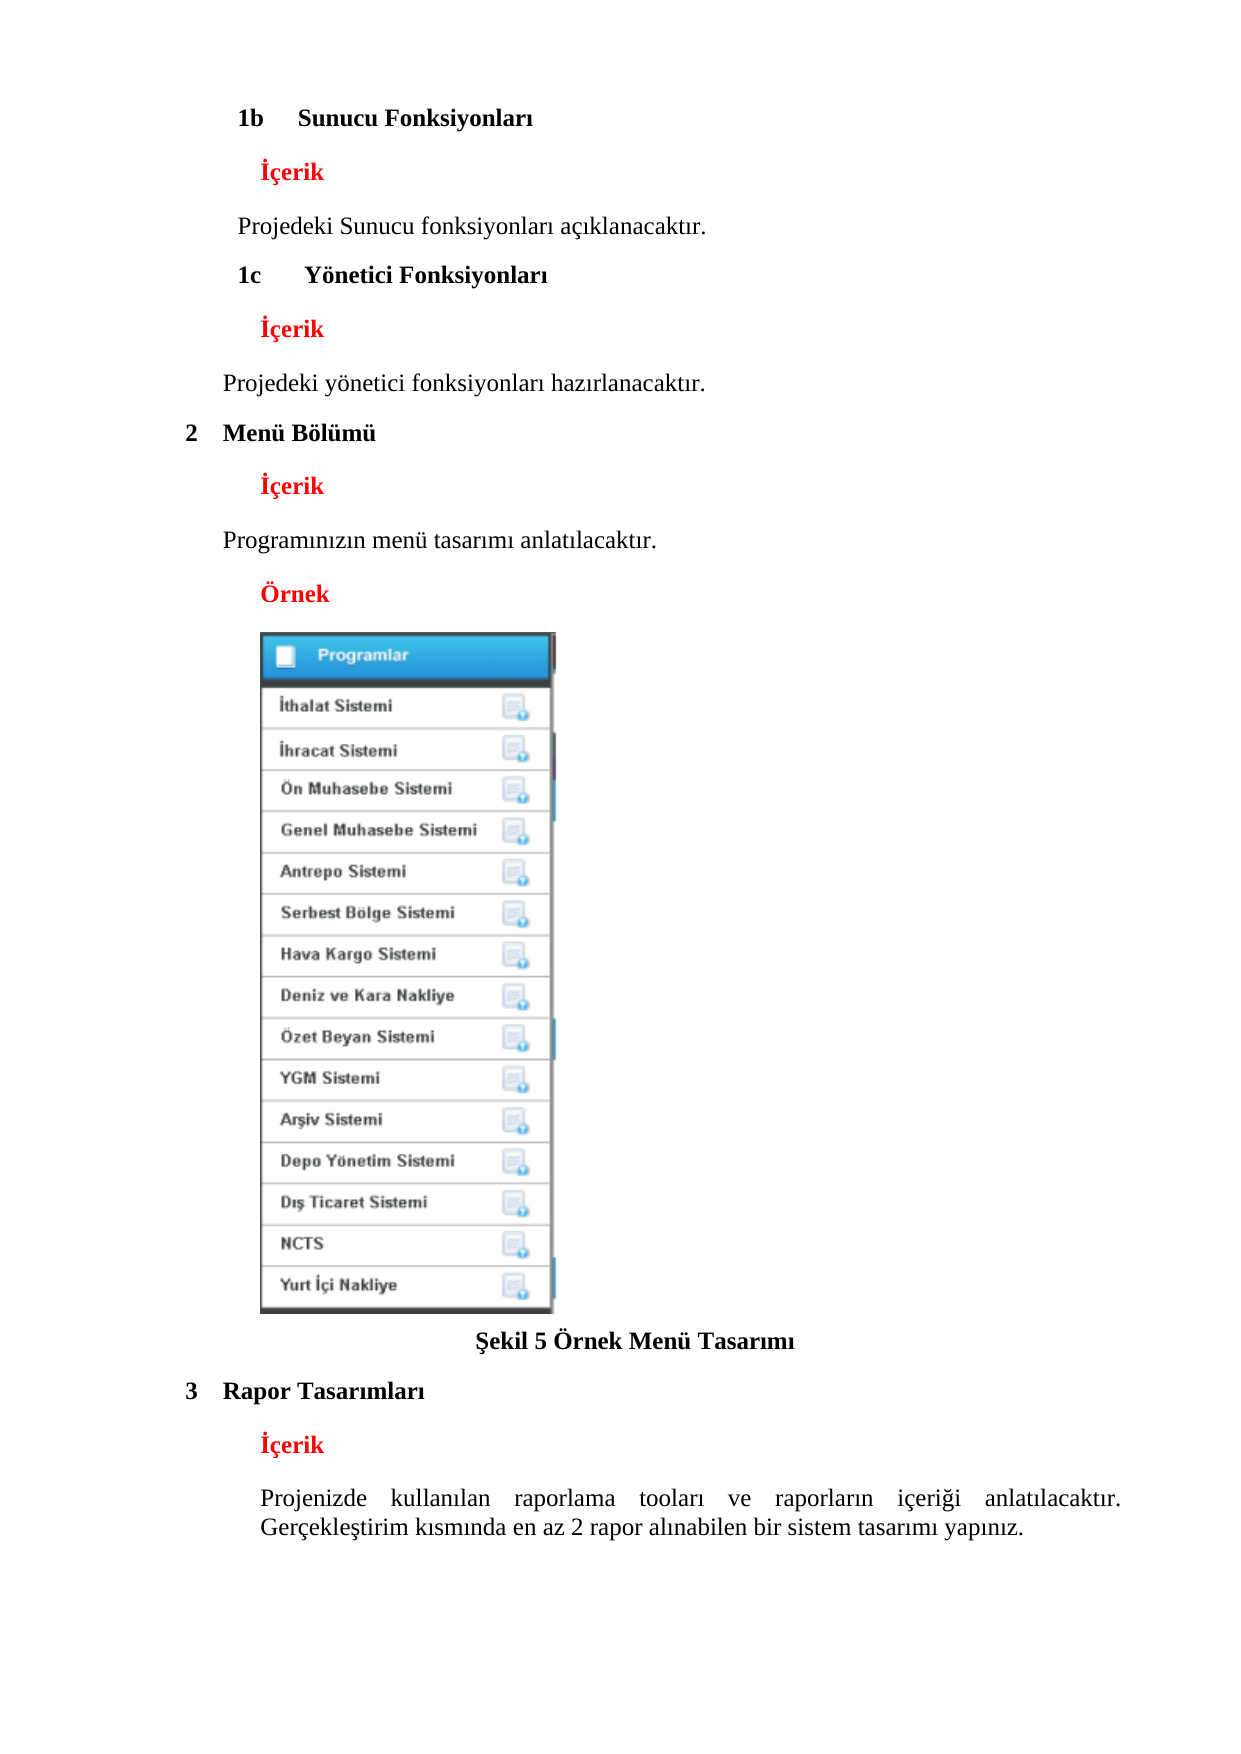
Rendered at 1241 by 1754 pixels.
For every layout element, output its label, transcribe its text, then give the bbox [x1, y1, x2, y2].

text İçerik [260, 314, 1122, 343]
text Programınızın menü tasarımı anlatılacaktır. [223, 525, 1122, 554]
text İçerik [260, 157, 1122, 186]
subtitle Sunucu Fonksiyonları [236, 103, 1122, 132]
subtitle Rapor Tasarımları [185, 1376, 1122, 1405]
text Şekil 5 Örnek Menü Tasarımı [148, 1326, 1122, 1355]
text İçerik [260, 471, 1122, 500]
subtitle Yönetici Fonksiyonları [236, 261, 1122, 289]
text Projedeki yönetici fonksiyonları hazırlanacaktır. [223, 368, 1122, 397]
text Projenizde kullanılan raporlama tooları ve raporların içeriği anlatılacaktır. Gerçekleştirim kısmında en az 2 rapor alınabilen bir sistem tasarımı yapınız. [260, 1483, 1122, 1541]
subtitle Menü Bölümü [185, 418, 1122, 446]
text Projedeki Sunucu fonksiyonları açıklanacaktır. [237, 211, 1122, 240]
text İçerik [260, 1430, 1122, 1458]
text Örnek [260, 579, 1122, 608]
picture [260, 632, 564, 1314]
